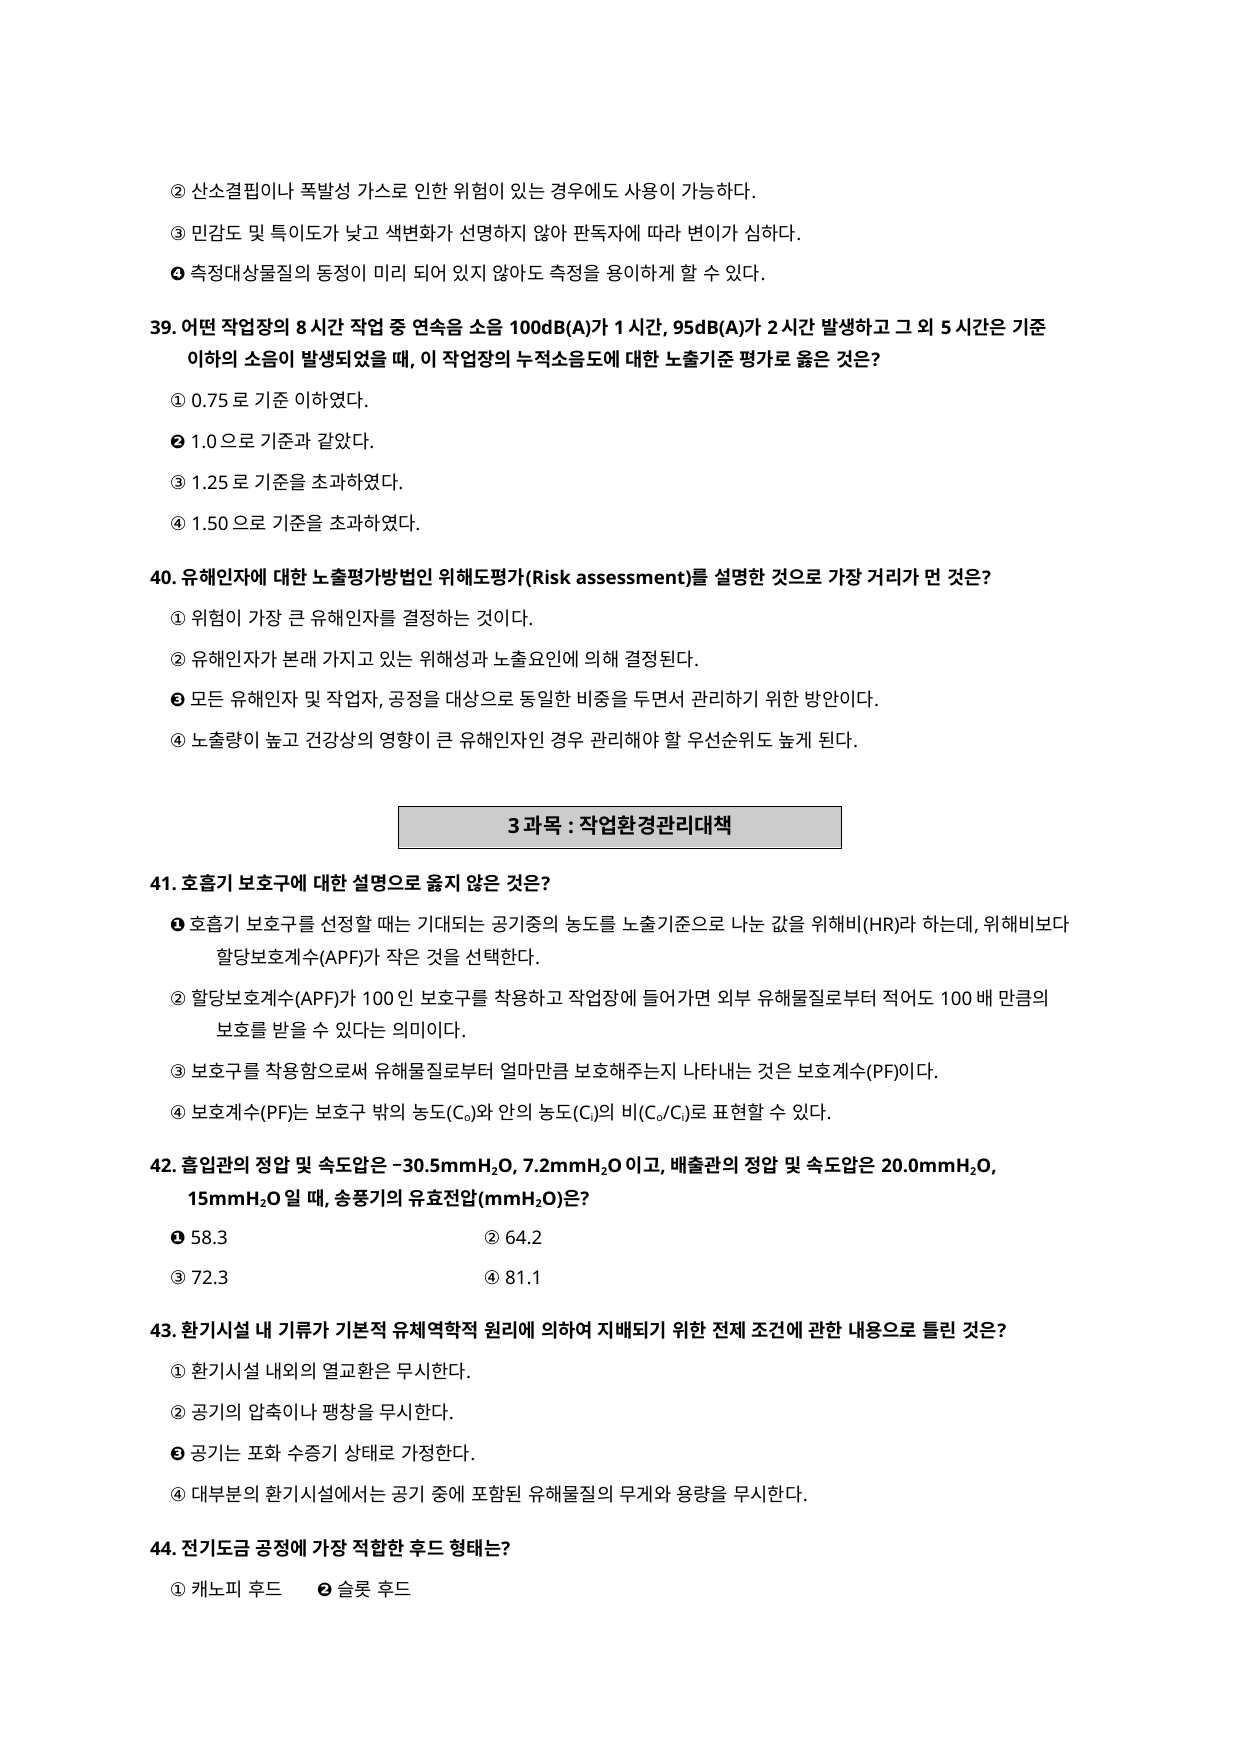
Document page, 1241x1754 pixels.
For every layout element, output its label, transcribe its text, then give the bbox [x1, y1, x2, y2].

text ② 할당보호계수(APF)가 100인 보호구를 착용하고 작업장에 들어가면 외부 유해물질로부터 적어도 100배 만큼의 보호를 받을 수 있다는 의미이다. [150, 983, 1090, 1043]
text ❶호흡기 보호구를 선정할 때는 기대되는 공기중의 농도를 노출기준으로 나눈 값을 위해비(HR)라 하는데, 위해비보다 할당보호계수(APF)가 작은 것을 선택한다. [150, 910, 1090, 969]
text ① 환기시설 내외의 열교환은 무시한다. [150, 1357, 1090, 1384]
table_header 3과목 : 작업환경관리대책 [399, 807, 841, 847]
text ❶ 58.3 ② 64.2 [150, 1225, 1090, 1250]
text ❸ 모든 유해인자 및 작업자, 공정을 대상으로 동일한 비중을 두면서 관리하기 위한 방안이다. [150, 685, 1090, 712]
text ④ 1.50으로 기준을 초과하였다. [150, 509, 1090, 536]
text ① 캐노피 후드 ❷ 슬롯 후드 [150, 1574, 1090, 1601]
text 41. 호흡기 보호구에 대한 설명으로 옳지 않은 것은? [150, 869, 1090, 896]
text ④ 보호계수(PF)는 보호구 밖의 농도(Co)와 안의 농도(Ci)의 비(Co/Ci)로 표현할 수 있다. [150, 1098, 1090, 1125]
text ❸ 공기는 포화 수증기 상태로 가정한다. [150, 1439, 1090, 1466]
text ④ 노출량이 높고 건강상의 영향이 큰 유해인자인 경우 관리해야 할 우선순위도 높게 된다. [150, 726, 1090, 753]
text ③ 보호구를 착용함으로써 유해물질로부터 얼마만큼 보호해주는지 나타내는 것은 보호계수(PF)이다. [150, 1057, 1090, 1084]
text ③ 1.25로 기준을 초과하였다. [150, 468, 1090, 495]
text ① 위험이 가장 큰 유해인자를 결정하는 것이다. [150, 603, 1090, 630]
text ③ 민감도 및 특이도가 낮고 색변화가 선명하지 않아 판독자에 따라 변이가 심하다. [150, 218, 1090, 245]
text ② 유해인자가 본래 가지고 있는 위해성과 노출요인에 의해 결정된다. [150, 644, 1090, 671]
text ❹ 측정대상물질의 동정이 미리 되어 있지 않아도 측정을 용이하게 할 수 있다. [150, 259, 1090, 286]
text 42. 흡입관의 정압 및 속도압은 –30.5mmH2O, 7.2mmH2O이고, 배출관의 정압 및 속도압은 20.0mmH2O, 15mmH2O일 때, 송풍기의 유효전압(mmH2O)은? [150, 1151, 1090, 1211]
text ④ 대부분의 환기시설에서는 공기 중에 포함된 유해물질의 무게와 용량을 무시한다. [150, 1480, 1090, 1507]
text 44. 전기도금 공정에 가장 적합한 후드 형태는? [150, 1533, 1090, 1561]
text ② 산소결핍이나 폭발성 가스로 인한 위험이 있는 경우에도 사용이 가능하다. [150, 177, 1090, 204]
text 39. 어떤 작업장의 8시간 작업 중 연속음 소음 100dB(A)가 1시간, 95dB(A)가 2시간 발생하고 그 외 5시간은 기준 이하의 소음이 발생되었을 때, 이 작업장의 누적소음도에 대한 노출기준 평가로 옳은 것은? [150, 312, 1090, 372]
text 40. 유해인자에 대한 노출평가방법인 위해도평가(Risk assessment)를 설명한 것으로 가장 거리가 먼 것은? [150, 562, 1090, 589]
text ❷ 1.0으로 기준과 같았다. [150, 427, 1090, 454]
text ③ 72.3 ④ 81.1 [150, 1264, 1090, 1290]
text ② 공기의 압축이나 팽창을 무시한다. [150, 1398, 1090, 1425]
text ① 0.75로 기준 이하였다. [150, 386, 1090, 413]
text 43. 환기시설 내 기류가 기본적 유체역학적 원리에 의하여 지배되기 위한 전제 조건에 관한 내용으로 틀린 것은? [150, 1316, 1090, 1343]
